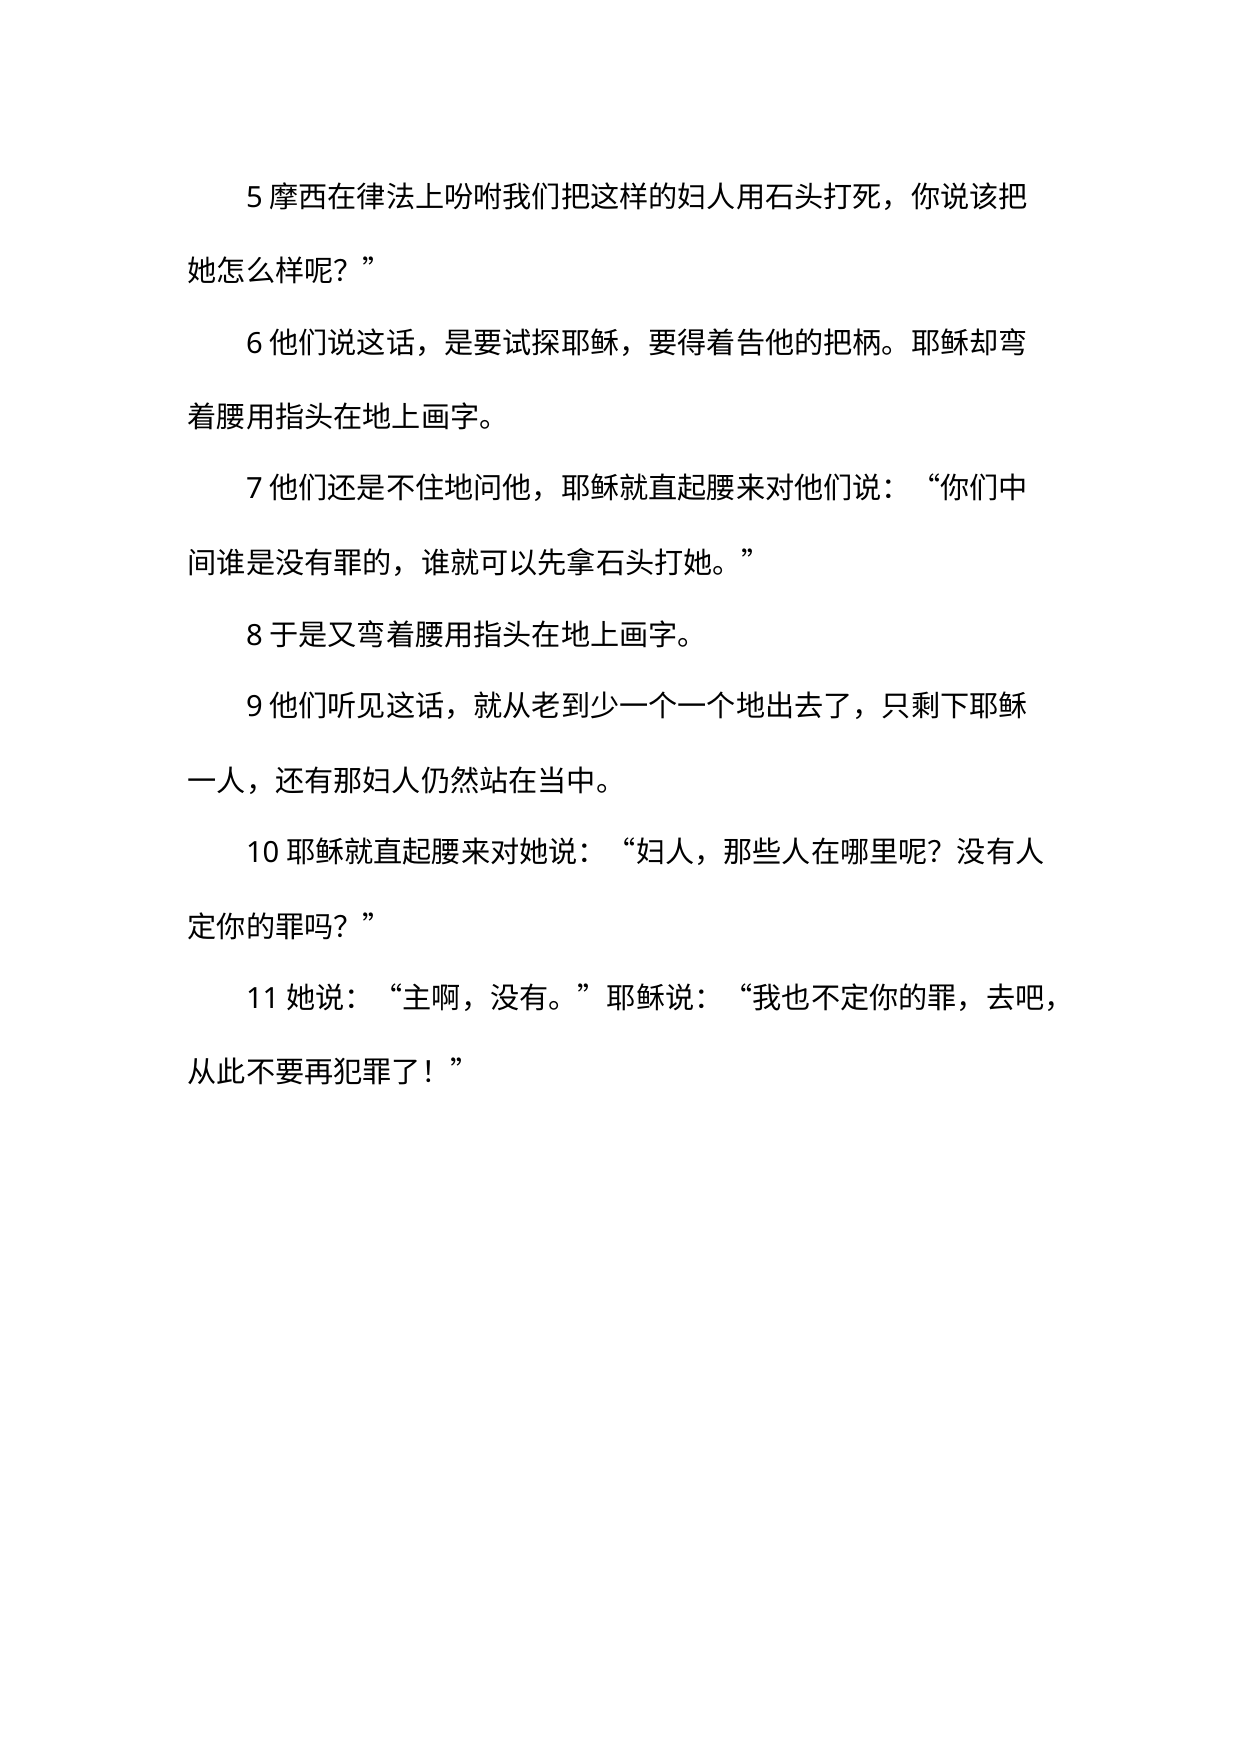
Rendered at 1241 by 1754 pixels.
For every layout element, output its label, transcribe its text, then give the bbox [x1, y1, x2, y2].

text 10 耶稣就直起腰来对她说：“妇人，那些人在哪里呢？没有人定你的罪吗？” [187, 817, 1053, 957]
text 11 她说：“主啊，没有。”耶稣说：“我也不定你的罪，去吧，从此不要再犯罪了！” [187, 963, 1053, 1103]
text 5 摩西在律法上吩咐我们把这样的妇人用石头打死，你说该把她怎么样呢？” [187, 162, 1053, 302]
text 8 于是又弯着腰用指头在地上画字。 [187, 600, 1053, 665]
text 9 他们听见这话，就从老到少一个一个地出去了，只剩下耶稣一人，还有那妇人仍然站在当中。 [187, 671, 1053, 811]
text 6 他们说这话，是要试探耶稣，要得着告他的把柄。耶稣却弯着腰用指头在地上画字。 [187, 308, 1053, 448]
text 7 他们还是不住地问他，耶稣就直起腰来对他们说：“你们中间谁是没有罪的，谁就可以先拿石头打她。” [187, 454, 1053, 593]
